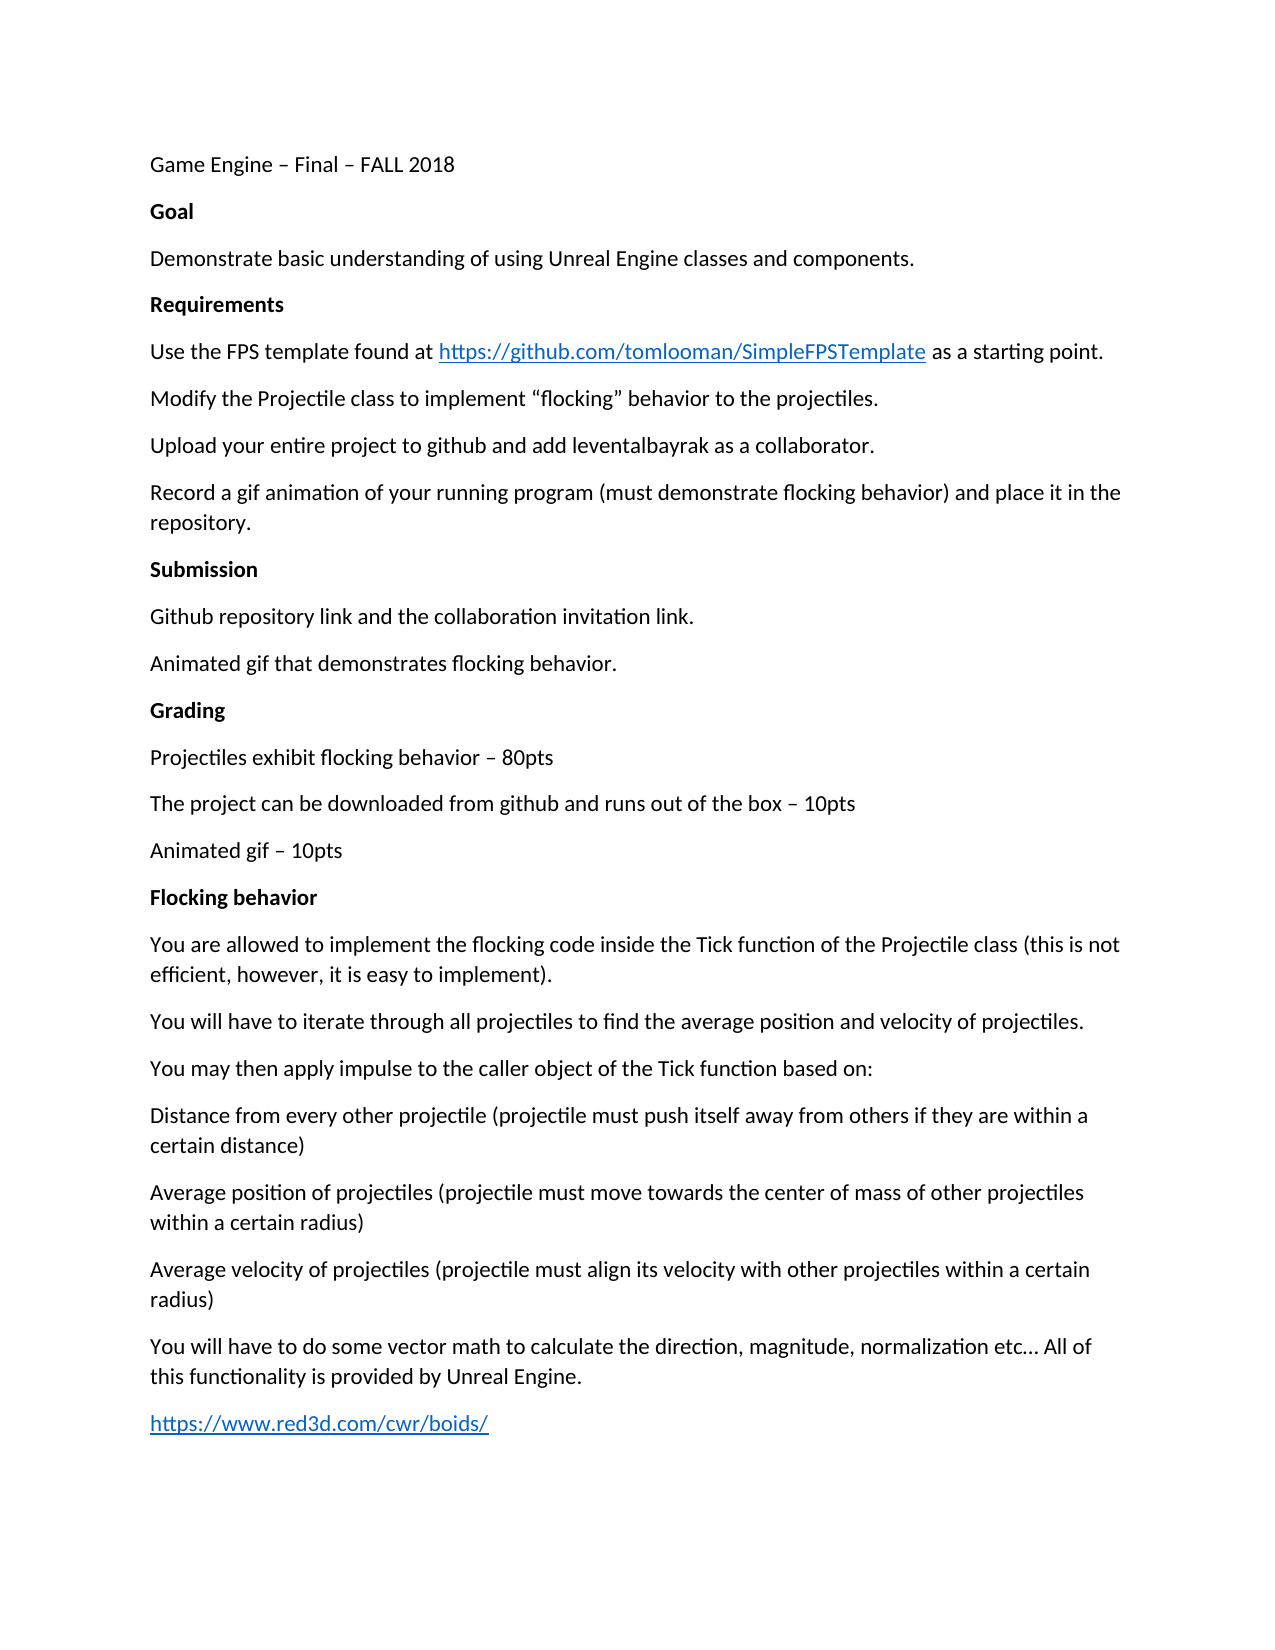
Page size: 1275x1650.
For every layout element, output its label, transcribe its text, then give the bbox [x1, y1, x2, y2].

text Average position of projectiles (projectile must move towards the center of mass of other projectiles within a certain radius) [150, 1178, 1125, 1236]
text You will have to do some vector math to calculate the direction, magnitude, normalization etc… All of this functionality is provided by Unreal Engine. [150, 1332, 1125, 1391]
text Modify the Projectile class to implement “flocking” behavior to the projectiles. [150, 384, 1125, 412]
text Requirements [150, 291, 1125, 319]
text Game Engine – Final – FALL 2018 [150, 150, 1125, 178]
text Use the FPS template found at https://github.com/tomlooman/SimpleFPSTemplate as a starting point. [150, 337, 1125, 366]
text Submission [150, 555, 1125, 583]
text Flocking behavior [150, 883, 1125, 911]
text Distance from every other projectile (projectile must push itself away from others if they are within a certain distance) [150, 1101, 1125, 1159]
text Animated gif – 10pts [150, 836, 1125, 864]
text Grading [150, 696, 1125, 724]
text https://www.red3d.com/cwr/boids/ [150, 1409, 1125, 1437]
text Demonstrate basic understanding of using Unreal Engine classes and components. [150, 244, 1125, 272]
text Animated gif that demonstrates flocking behavior. [150, 649, 1125, 677]
text Github repository link and the collaboration invitation link. [150, 602, 1125, 630]
text You may then apply impulse to the caller object of the Tick function based on: [150, 1054, 1125, 1082]
text Average velocity of projectiles (projectile must align its velocity with other projectiles within a certain radius) [150, 1255, 1125, 1313]
text You will have to iterate through all projectiles to find the average position and velocity of projectiles. [150, 1007, 1125, 1035]
text Record a gif animation of your running program (must demonstrate flocking behavior) and place it in the repository. [150, 478, 1125, 536]
text Projectiles exhibit flocking behavior – 80pts [150, 743, 1125, 771]
text Goal [150, 197, 1125, 225]
text Upload your entire project to github and add leventalbayrak as a collaborator. [150, 431, 1125, 459]
text You are allowed to implement the flocking code inside the Tick function of the Projectile class (this is not efficient, however, it is easy to implement). [150, 930, 1125, 988]
text The project can be downloaded from github and runs out of the box – 10pts [150, 789, 1125, 818]
